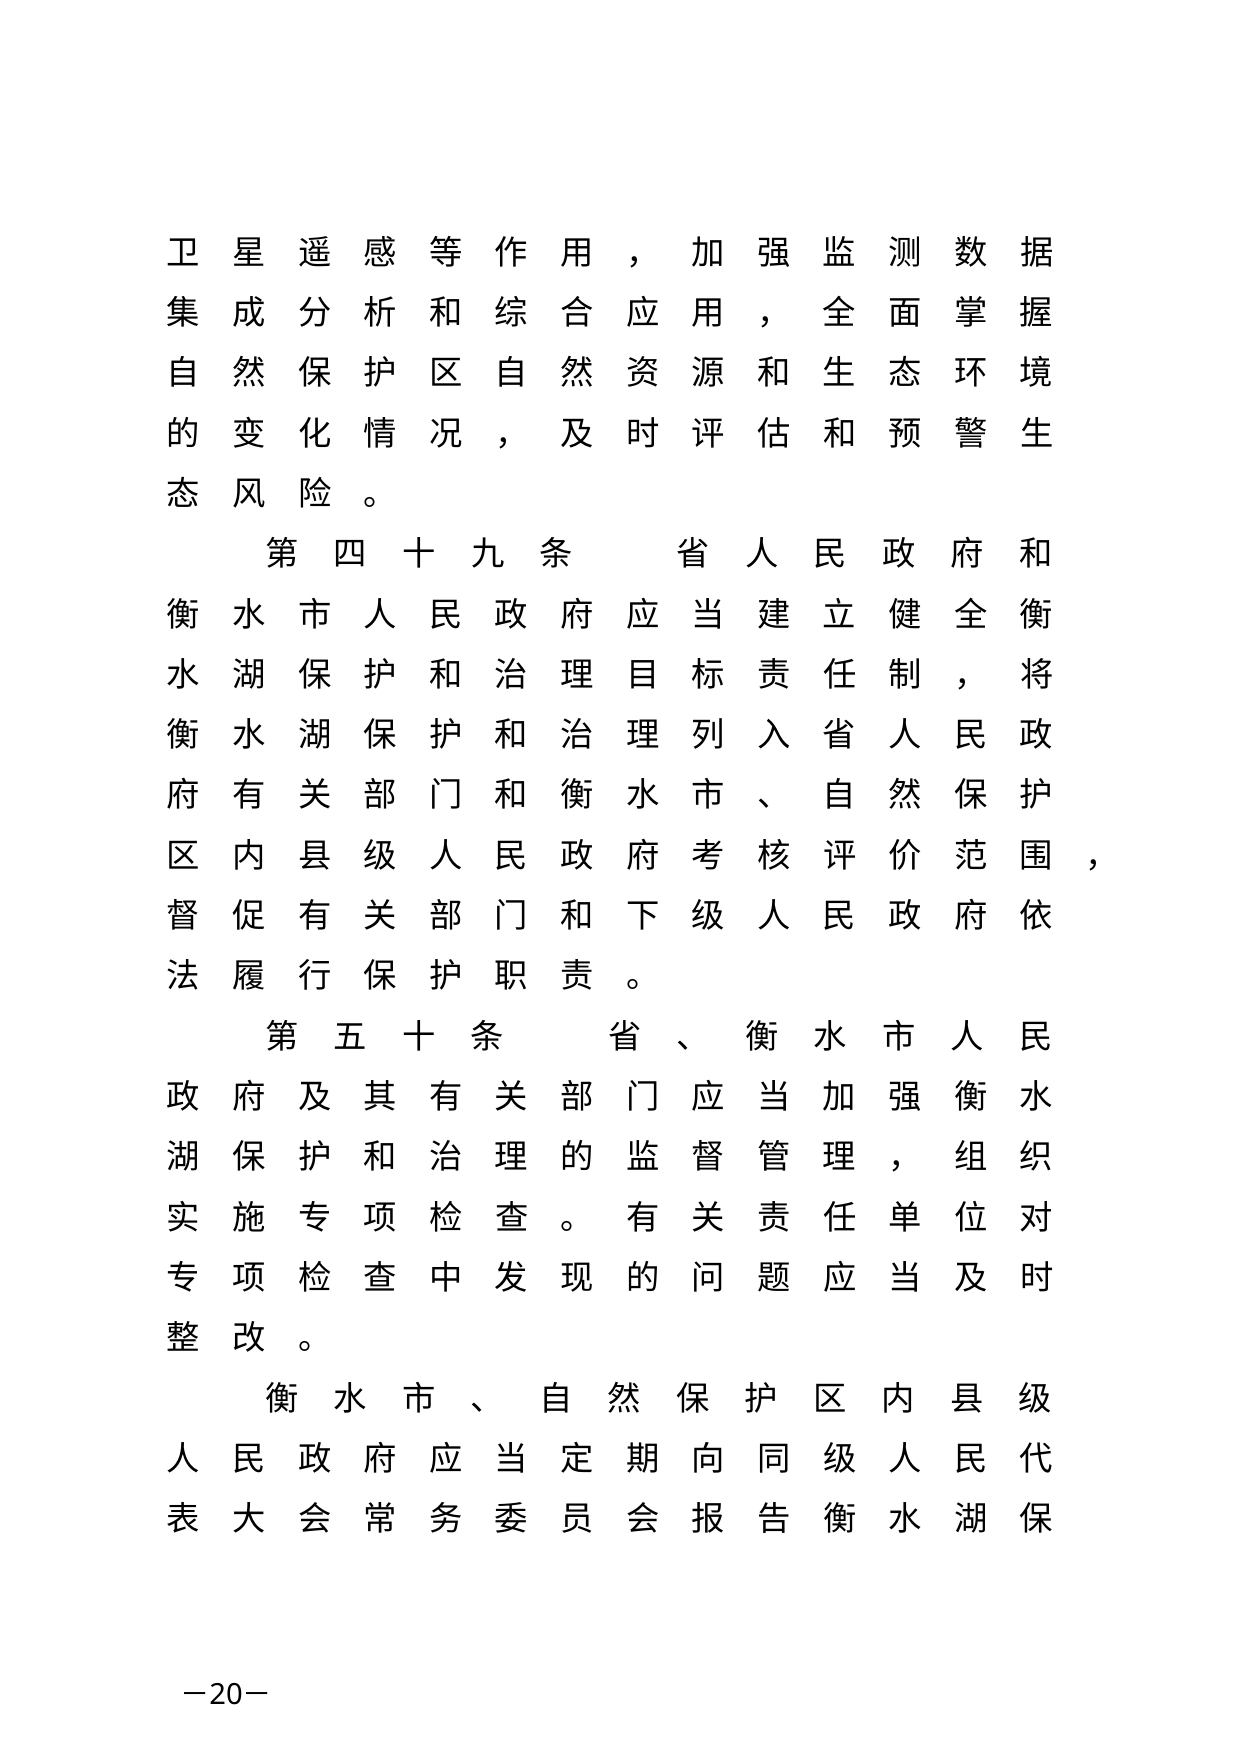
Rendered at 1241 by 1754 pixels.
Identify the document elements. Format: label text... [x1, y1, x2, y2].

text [167, 219, 1085, 521]
text 第四十九条 省人民政府和衡水市人民政府应当建立健全衡水湖保护和治理目标责任制，将衡水湖保护和治理列入省人民政府有关部门和衡水市、自然保护区内县级人民政府考核评价范围，督促有关部门和下级人民政府依法履行保护职责。 [167, 521, 1085, 1003]
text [167, 1365, 1085, 1546]
text 第五十条 省、衡水市人民政府及其有关部门应当加强衡水湖保护和治理的监督管理，组织实施专项检查。有关责任单位对专项检查中发现的问题应当及时整改。 [167, 1003, 1085, 1365]
